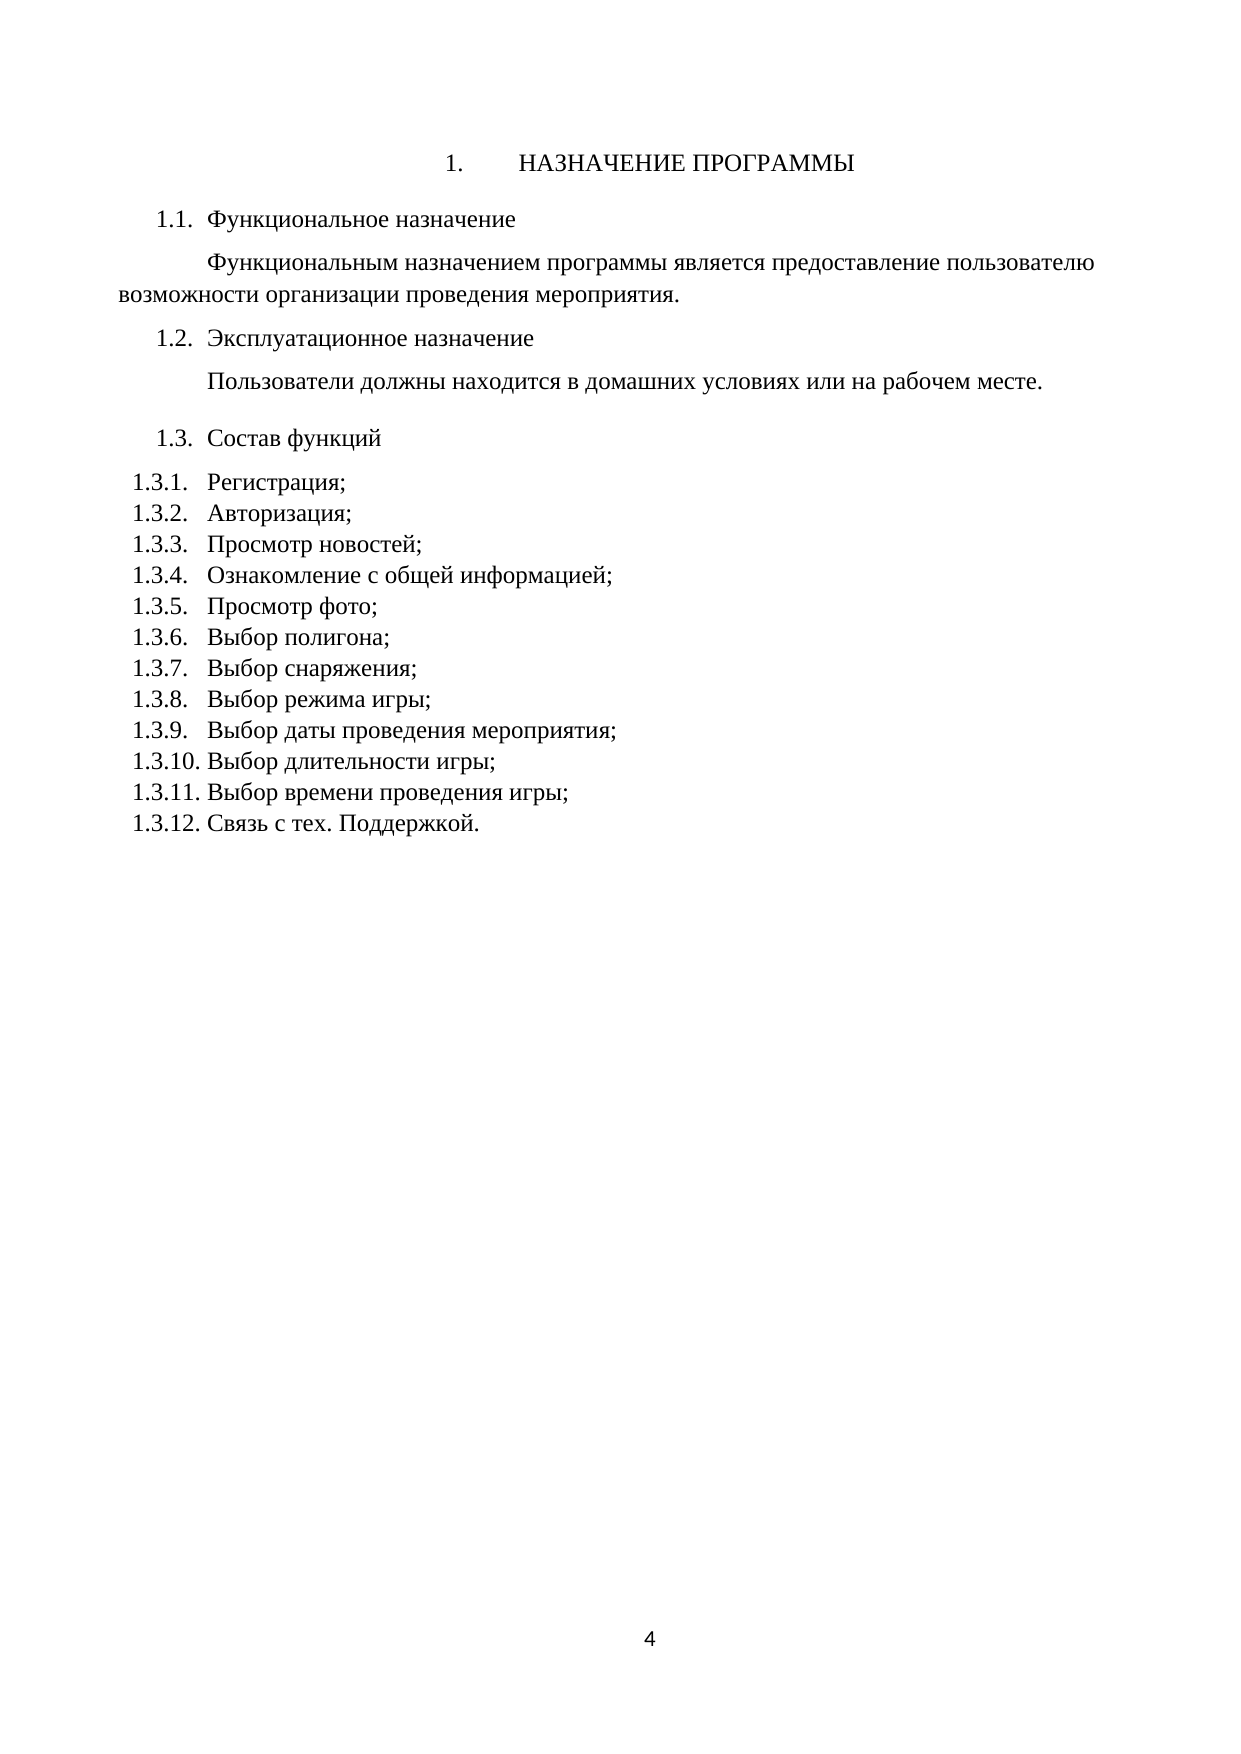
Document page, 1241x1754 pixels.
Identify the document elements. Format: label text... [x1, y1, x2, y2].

text Выбор длительности игры; [132, 746, 1181, 775]
text Пользователи должны находится в домашних условиях или на рабочем месте. [118, 366, 1181, 395]
text Ознакомление с общей информацией; [132, 560, 1181, 588]
text Выбор снаряжения; [132, 653, 1181, 682]
text Выбор полигона; [132, 622, 1181, 651]
text Связь c тех. Поддержкой. [132, 808, 1181, 837]
text Функциональным назначением программы является предоставление пользователю [118, 247, 1181, 276]
text Выбор режима игры; [132, 684, 1181, 713]
text Просмотр новостей; [132, 529, 1181, 557]
text Эксплуатационное назначение [156, 323, 1181, 352]
text НАЗНАЧЕНИЕ ПРОГРАММЫ [118, 148, 1181, 176]
text Состав функций [156, 423, 1181, 452]
text Авторизация; [132, 498, 1181, 526]
text возможности организации проведения мероприятия. [118, 279, 1181, 308]
text Выбор времени проведения игры; [132, 777, 1181, 806]
text Функциональное назначение [156, 204, 1181, 232]
text Просмотр фото; [132, 591, 1181, 619]
text Регистрация; [132, 467, 1181, 495]
text Выбор даты проведения мероприятия; [132, 715, 1181, 744]
